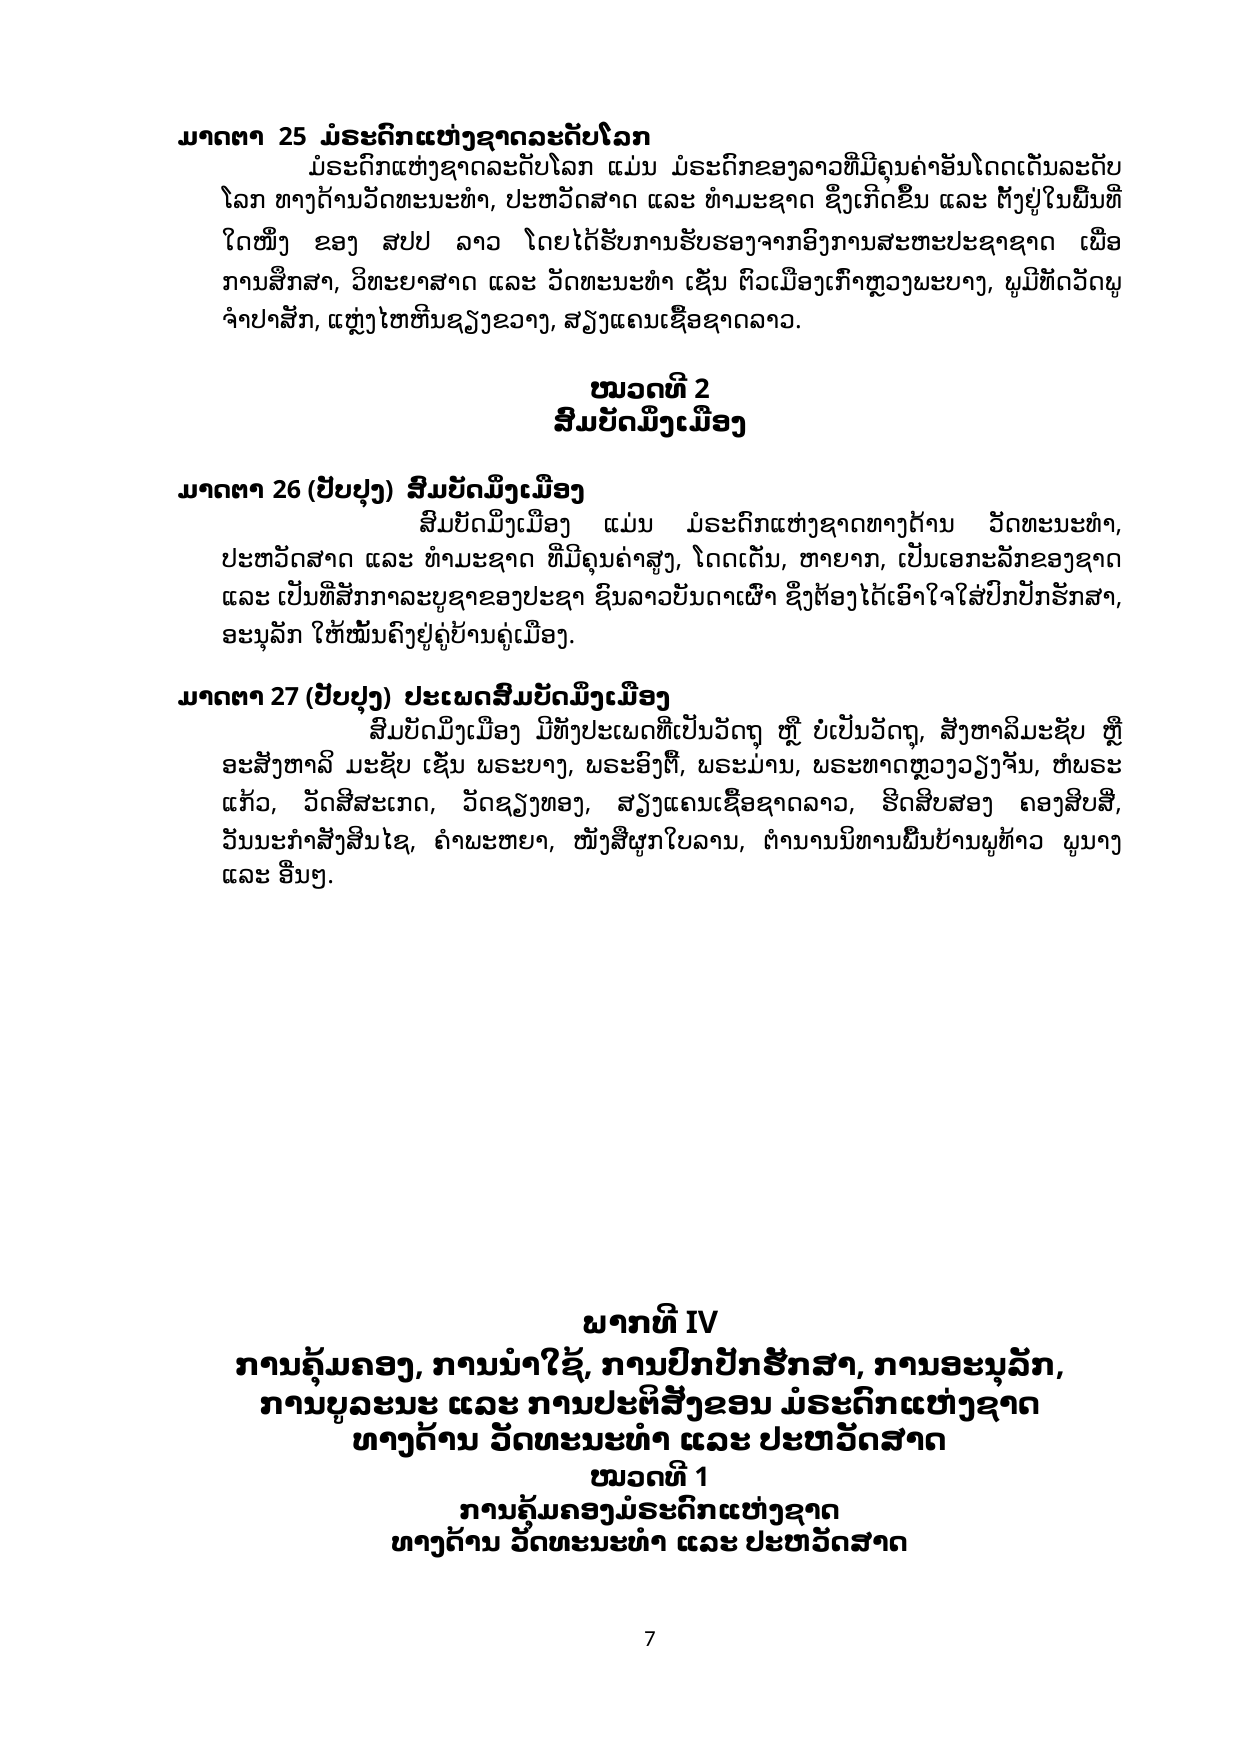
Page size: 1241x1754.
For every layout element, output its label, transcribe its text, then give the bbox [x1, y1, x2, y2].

text ໝວດທີ 2 [177, 369, 1122, 406]
text ທາງດ້ານ ວັດທະນະທຳ ແລະ ປະຫວັດສາດ [177, 1421, 1122, 1458]
text ມໍຣະດົກແຫ່ງຊາດລະດັບໂລກ ແມ່ນ ມໍຣະດົກຂອງລາວທີ່ມີຄຸນຄ່າອັນໂດດເດັ່ນລະດັບໂລກ ທາງດ້ານວັດທະນະທຳ, ປະຫວັດສາດ ແລະ ທຳມະຊາດ ຊຶ່ງເກີດຂຶ້ນ ແລະ ຕັ້ງຢູ່ໃນພື້ນທີ່ໃດໜຶ່ງ ຂອງ ສປປ ລາວ ໂດຍໄດ້ຮັບການຮັບຮອງຈາກອົງການສະຫະປະຊາຊາດ ເພື່ອການສຶກສາ, ວິທະຍາສາດ ແລະ ວັດທະນະທຳ ເຊັ່ນ ຕົວເມືອງເກົ່າຫຼວງພະບາງ, ພູມີທັດວັດພູຈຳປາສັກ, ແຫຼ່ງໄຫຫີນຊຽງຂວາງ, ສຽງແຄນເຊື້ອຊາດລາວ. [222, 152, 1122, 336]
text ສົມບັດມິ່ງເມືອງ [177, 406, 1122, 438]
text ພາກທີ IV [177, 1300, 1122, 1342]
text ການຄຸ້ມຄອງ, ການນຳໃຊ້, ການປົກປັກຮັກສາ, ການອະນຸລັກ, [177, 1342, 1122, 1385]
text ມາດຕາ 26 (ປັບປຸງ) ສົມບັດມິ່ງເມືອງ [177, 472, 1122, 506]
text ສົມບັດມິ່ງເມືອງ ມີທັງປະເພດທີ່ເປັນວັດຖຸ ຫຼື ບໍ່ເປັນວັດຖຸ, ສັງຫາລິມະຊັບ ຫຼື ອະສັງຫາລິ ມະຊັບ ເຊັ່ນ ພຣະບາງ, ພຣະອົງຕື້, ພຣະມ່ານ, ພຣະທາດຫຼວງວຽງຈັນ, ຫໍພຣະແກ້ວ, ວັດສີສະເກດ, ວັດຊຽງທອງ, ສຽງແຄນເຊື້ອຊາດລາວ, ຮີດສິບສອງ ຄອງສິບສີ່, ວັນນະກຳສັງສິນໄຊ, ຄຳພະຫຍາ, ໜັງສືຜູກໃບລານ, ຕຳນານນິທານພື້ນບ້ານພູທ້າວ ພູນາງ ແລະ ອື່ນໆ. [222, 713, 1122, 891]
text ມາດຕາ 27 (ປັບປຸງ) ປະເພດສົມບັດມິ່ງເມືອງ [177, 679, 1122, 713]
text ການຄຸ້ມຄອງມໍຣະດົກແຫ່ງຊາດ [177, 1494, 1122, 1526]
text ການບູລະນະ ແລະ ການປະຕິສັງຂອນ ມໍຣະດົກແຫ່ງຊາດ [177, 1385, 1122, 1421]
text ມາດຕາ 25 ມໍຣະດົກແຫ່ງຊາດລະດັບໂລກ [177, 118, 1122, 152]
text ທາງດ້ານ ວັດທະນະທຳ ແລະ ປະຫວັດສາດ [177, 1526, 1122, 1558]
text ສົມບັດມິ່ງເມືອງ ແມ່ນ ມໍຣະດົກແຫ່ງຊາດທາງດ້ານ ວັດທະນະທຳ, ປະຫວັດສາດ ແລະ ທໍາມະຊາດ ທີ່ມີຄຸນຄ່າສູງ, ໂດດເດັ່ນ, ຫາຍາກ, ເປັນເອກະລັກຂອງຊາດ ແລະ ເປັນທີ່ສັກກາລະບູຊາຂອງປະຊາ ຊົນລາວບັນດາເຜົ່າ ຊຶ່ງຕ້ອງໄດ້ເອົາໃຈໃສ່ປົກປັກຮັກສາ, ອະນຸລັກ ໃຫ້ໝັ້ນຄົງຢູ່ຄູ່ບ້ານຄູ່ເມືອງ. [222, 506, 1122, 650]
text ໝວດທີ 1 [177, 1458, 1122, 1494]
